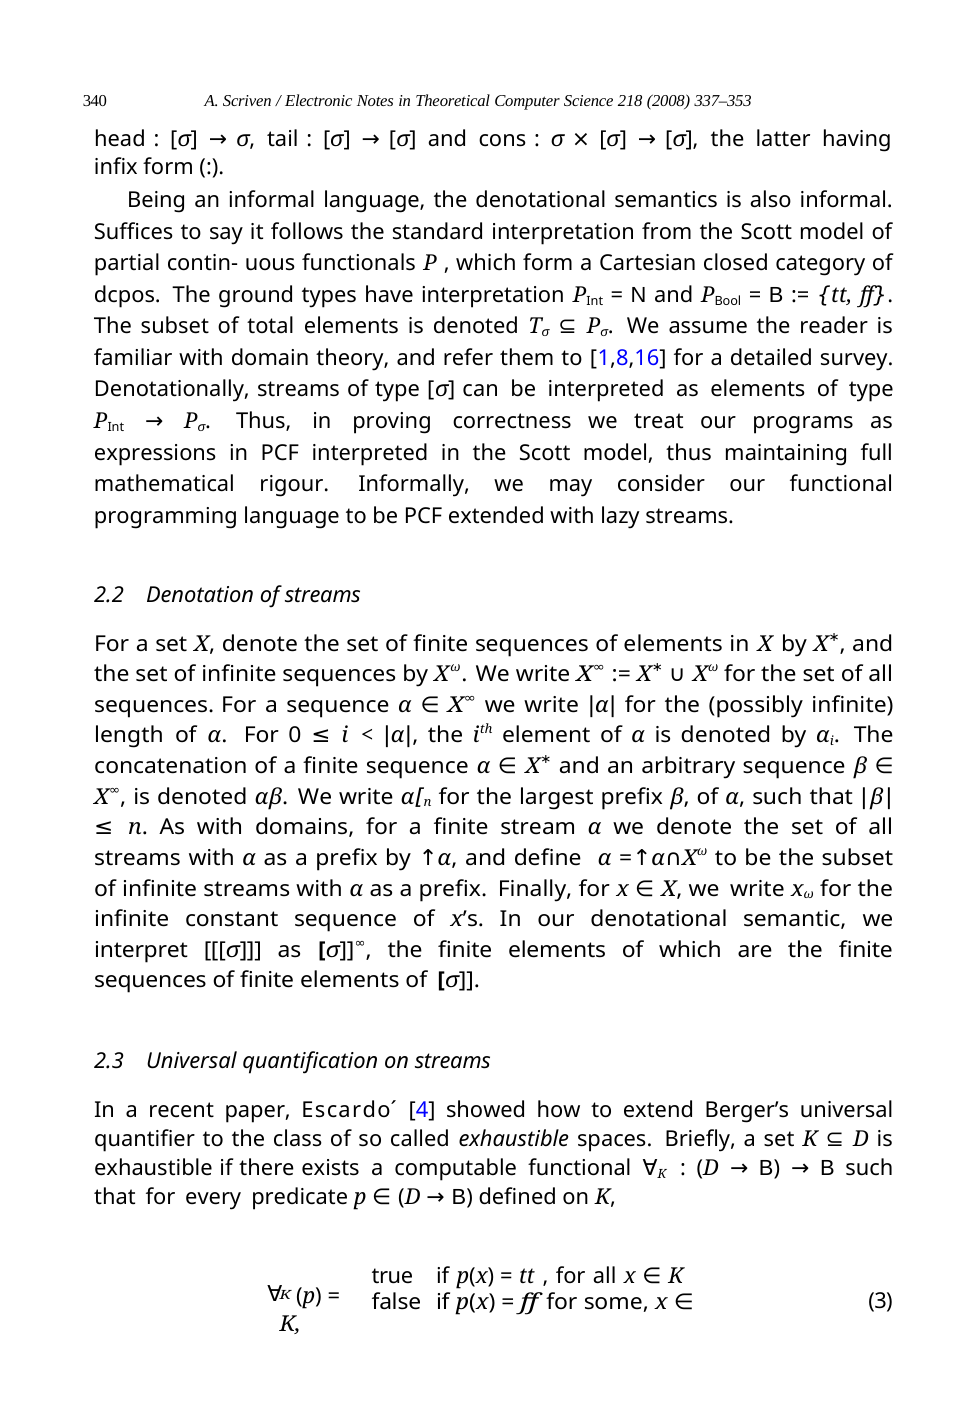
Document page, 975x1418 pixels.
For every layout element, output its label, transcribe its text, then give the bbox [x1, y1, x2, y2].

text Being an informal language, the denotational semantics is also informal. Suffices to say it follows the standard interpretation from the Scott model of partial contin- uous functionals P , which form a Cartesian closed category of dcpos. The ground types have interpretation PInt = N and PBool = B := {tt, ff}. The subset of total elements is denoted Tσ ⊆ Pσ. We assume the reader is familiar with domain theory, and refer them to [1,8,16] for a detailed survey. Denotationally, streams of type [σ] can be interpreted as elements of type PInt → Pσ. Thus, in proving correctness we treat our programs as expressions in PCF interpreted in the Scott model, thus maintaining full mathematical rigour. Informally, we may consider our functional programming language to be PCF extended with lazy streams. [94, 184, 893, 529]
text In a recent paper, Escardo´ [4] showed how to extend Berger’s universal quantifier to the class of so called exhaustible spaces. Briefly, a set K ⊆ D is exhaustible if there exists a computable functional ∀K : (D → B) → B such that for every predicate p ∈ (D → B) defined on K, [94, 1094, 893, 1211]
text K false if p(x) = ff for some, x ∈ K, [279, 1292, 717, 1336]
text head : [σ] → σ, tail : [σ] → [σ] and cons : σ × [σ] → [σ], the latter having infix form (:). [94, 124, 893, 180]
text For a set X, denote the set of finite sequences of elements in X by X∗, and the set of infinite sequences by Xω. We write X∞ := X∗ ∪ Xω for the set of all sequences. For a sequence α ∈ X∞ we write |α| for the (possibly infinite) length of α. For 0 ≤ i < |α|, the ith element of α is denoted by αi. The concatenation of a finite sequence α ∈ X∗ and an arbitrary sequence β ∈ X∞, is denoted αβ. We write α[n for the largest prefix β, of α, such that |β|≤ n. As with domains, for a finite stream α we denote the set of all streams with α as a prefix by ↑α, and define α =↑α∩Xω to be the subset of infinite streams with α as a prefix. Finally, for x ∈ X, we write xω for the infinite constant sequence of x’s. In our denotational semantic, we interpret [[[σ]]] as [σ]]∞, the finite elements of which are the finite sequences of finite elements of [σ]]. [94, 628, 893, 994]
list Denotation of streams [94, 579, 914, 608]
text ∀ (p) = true if p(x) = tt , for all x ∈ K [267, 1252, 717, 1292]
list Universal quantiﬁcation on streams [94, 1044, 914, 1074]
text (3) [721, 1285, 893, 1315]
